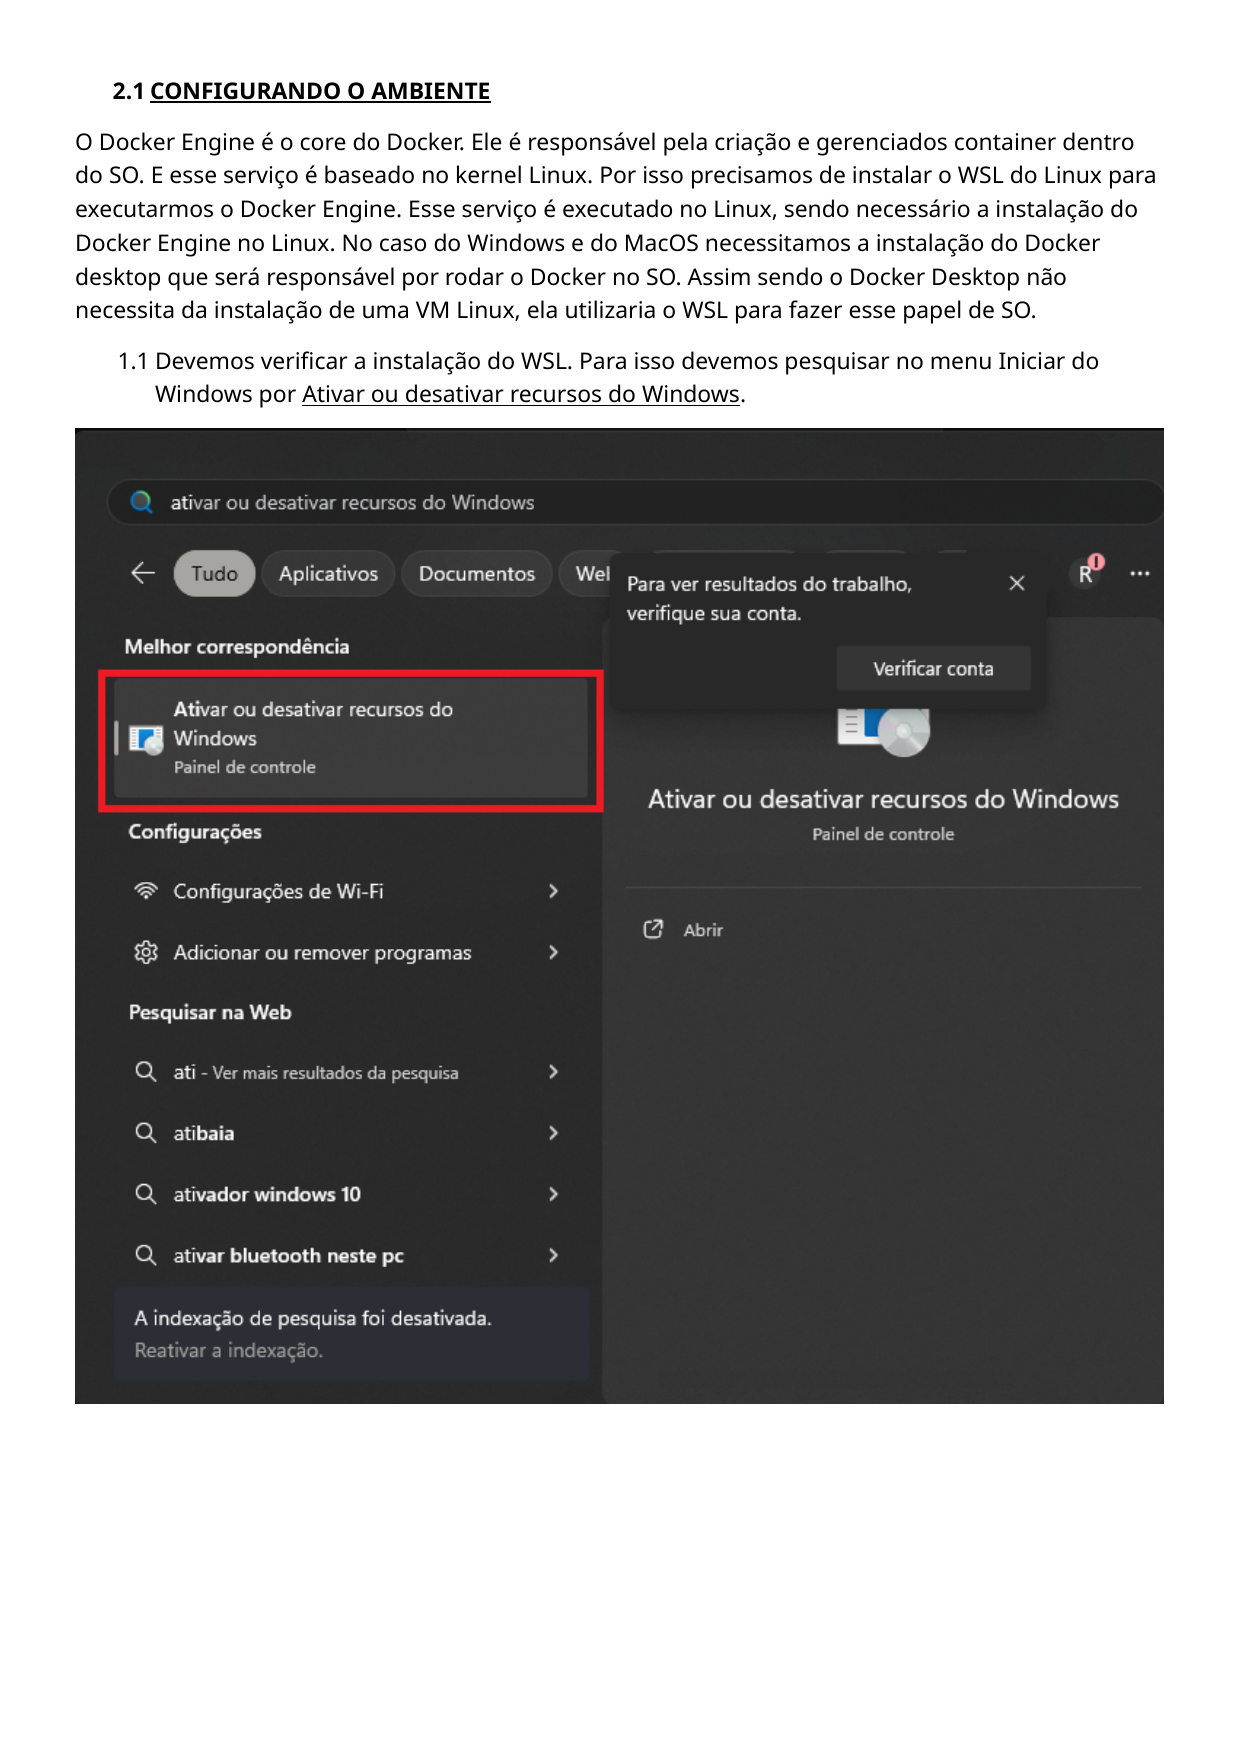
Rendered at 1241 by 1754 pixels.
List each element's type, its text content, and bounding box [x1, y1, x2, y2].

text O Docker Engine é o core do Docker. Ele é responsável pela criação e gerenciados container dentro do SO. E esse serviço é baseado no kernel Linux. Por isso precisamos de instalar o WSL do Linux para executarmos o Docker Engine. Esse serviço é executado no Linux, sendo necessário a instalação do Docker Engine no Linux. No caso do Windows e do MacOS necessitamos a instalação do Docker desktop que será responsável por rodar o Docker no SO. Assim sendo o Docker Desktop não necessita da instalação de uma VM Linux, ela utilizaria o WSL para fazer esse papel de SO. [75, 125, 1165, 325]
picture [75, 428, 1164, 1404]
list CONFIGURANDO O AMBIENTE [112, 75, 1165, 106]
list Devemos verificar a instalação do WSL. Para isso devemos pesquisar no menu Iniciar do Windows por Ativar ou desativar recursos do Windows. [117, 344, 1165, 409]
